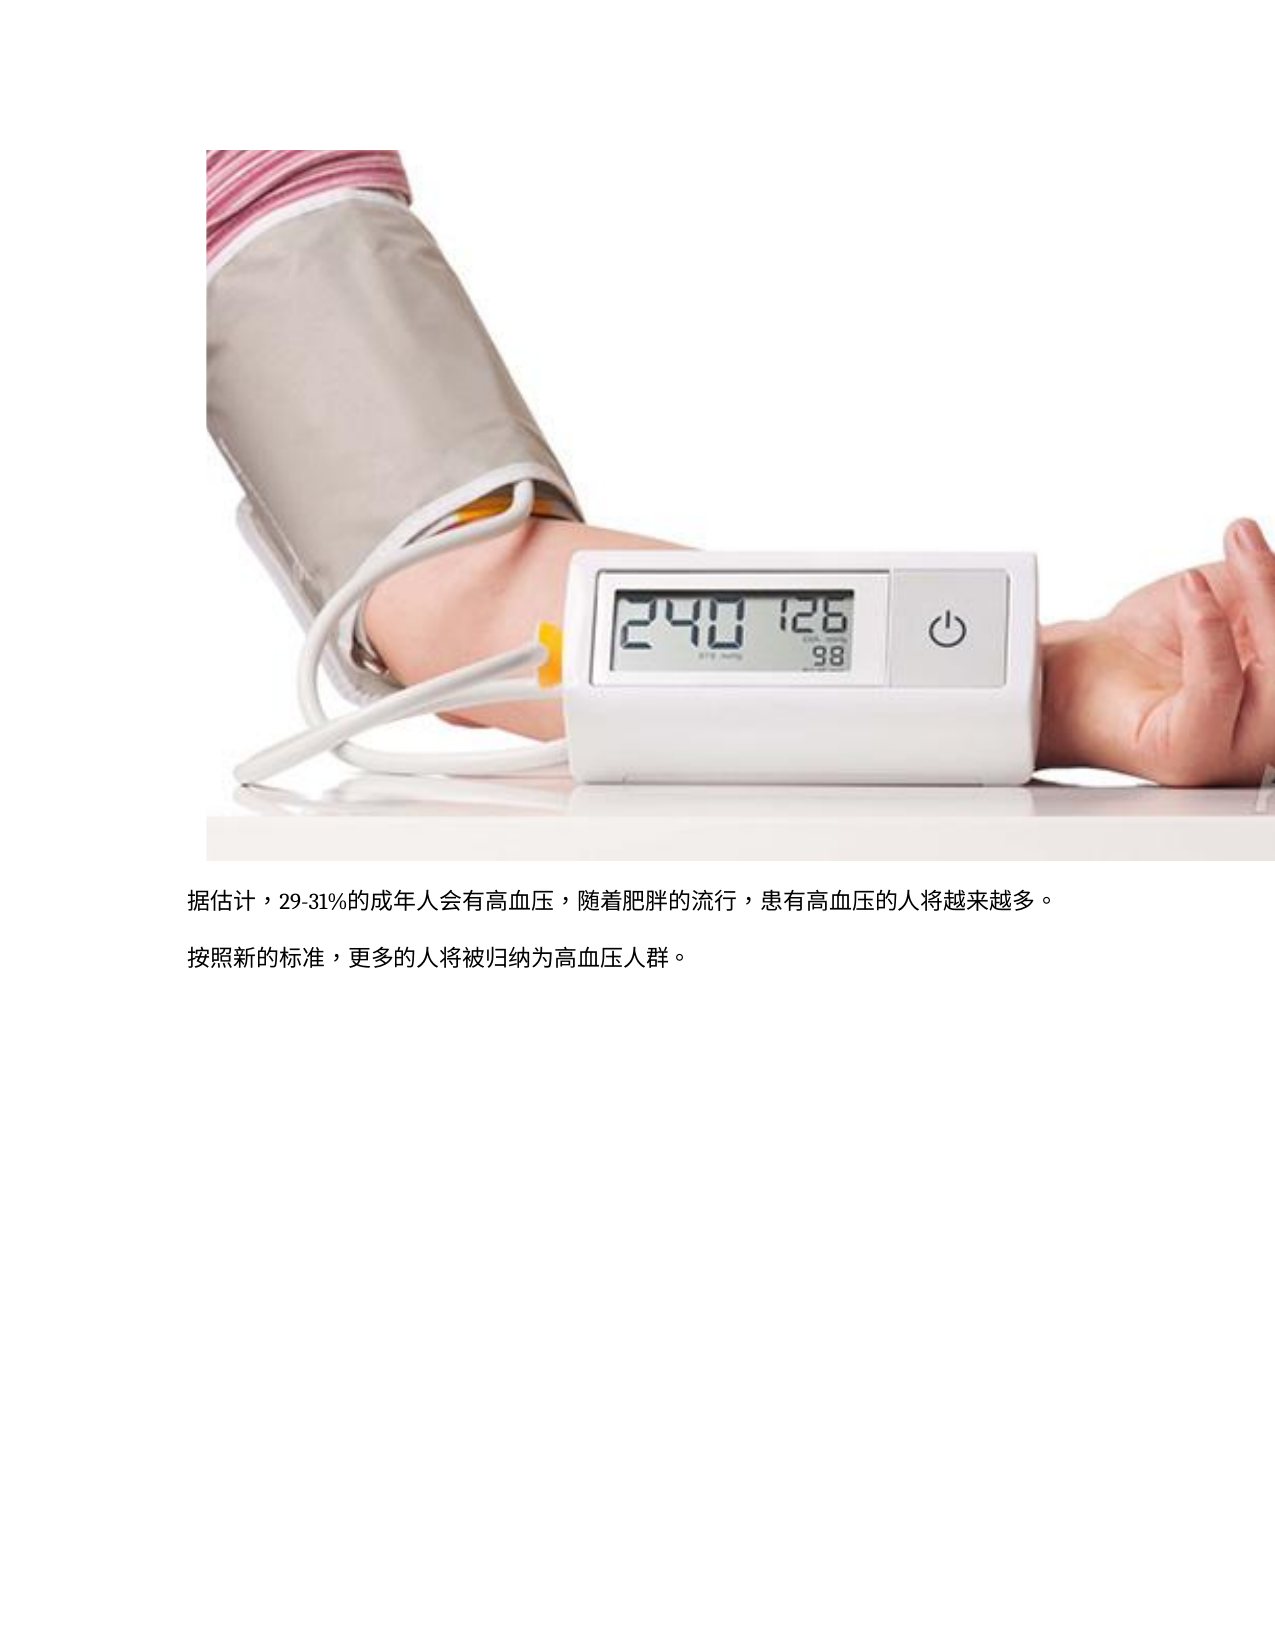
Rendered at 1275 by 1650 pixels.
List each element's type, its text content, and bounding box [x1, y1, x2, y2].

text 据估计，29-31%的成年人会有高血压，随着肥胖的流行，患有高血压的人将越来越多。 [187, 885, 1087, 916]
text 按照新的标准，更多的人将被归纳为高血压人群。 [187, 942, 1087, 973]
picture [206, 150, 1275, 861]
